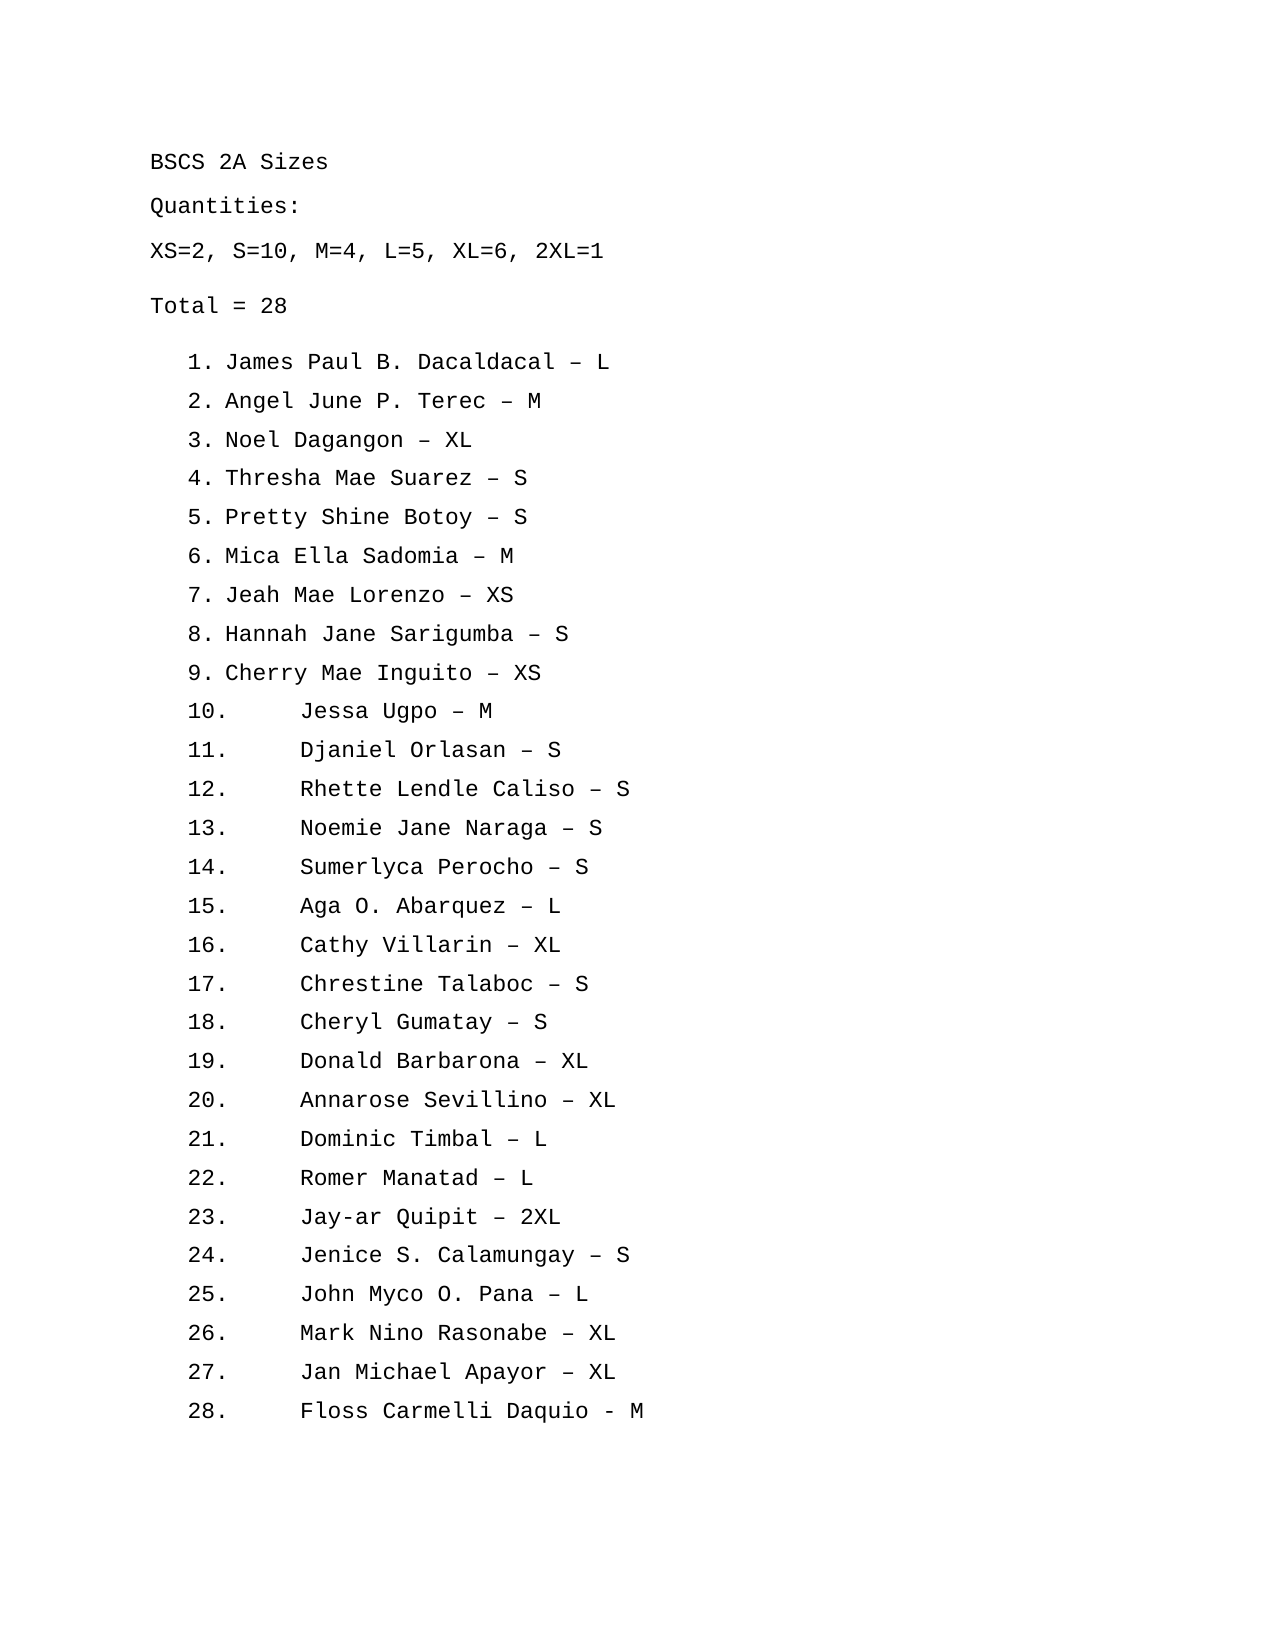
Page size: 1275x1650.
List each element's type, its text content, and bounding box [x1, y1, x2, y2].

list Thresha Mae Suarez – S [187, 467, 1125, 493]
list Jenice S. Calamungay – S [187, 1244, 1125, 1270]
list James Paul B. Dacaldacal – L [187, 350, 1125, 376]
list Cathy Villarin – XL [187, 933, 1125, 959]
list Aga O. Abarquez – L [187, 894, 1125, 920]
list Mark Nino Rasonabe – XL [187, 1322, 1125, 1347]
list Floss Carmelli Daquio - M [187, 1399, 1125, 1425]
list Jeah Mae Lorenzo – XS [187, 583, 1125, 609]
list Angel June P. Terec – M [187, 389, 1125, 415]
list Pretty Shine Botoy – S [187, 506, 1125, 532]
list Jan Michael Apayor – XL [187, 1360, 1125, 1386]
list Hannah Jane Sarigumba – S [187, 622, 1125, 648]
list Sumerlyca Perocho – S [187, 855, 1125, 881]
list Noemie Jane Naraga – S [187, 816, 1125, 842]
list Dominic Timbal – L [187, 1127, 1125, 1153]
list Annarose Sevillino – XL [187, 1088, 1125, 1114]
text BSCS 2A Sizes [150, 150, 1125, 176]
list Noel Dagangon – XL [187, 428, 1125, 454]
text Total = 28 [150, 295, 1125, 321]
list Jessa Ugpo – M [187, 700, 1125, 726]
list Cherry Mae Inguito – XS [187, 661, 1125, 687]
list Chrestine Talaboc – S [187, 972, 1125, 998]
list Jay-ar Quipit – 2XL [187, 1205, 1125, 1231]
list Mica Ella Sadomia – M [187, 544, 1125, 570]
list Rhette Lendle Caliso – S [187, 778, 1125, 803]
list John Myco O. Pana – L [187, 1283, 1125, 1309]
list Cheryl Gumatay – S [187, 1011, 1125, 1037]
list Djaniel Orlasan – S [187, 739, 1125, 765]
text XS=2, S=10, M=4, L=5, XL=6, 2XL=1 [150, 239, 1125, 265]
list Romer Manatad – L [187, 1166, 1125, 1192]
text Quantities: [150, 194, 1125, 221]
list Donald Barbarona – XL [187, 1049, 1125, 1076]
